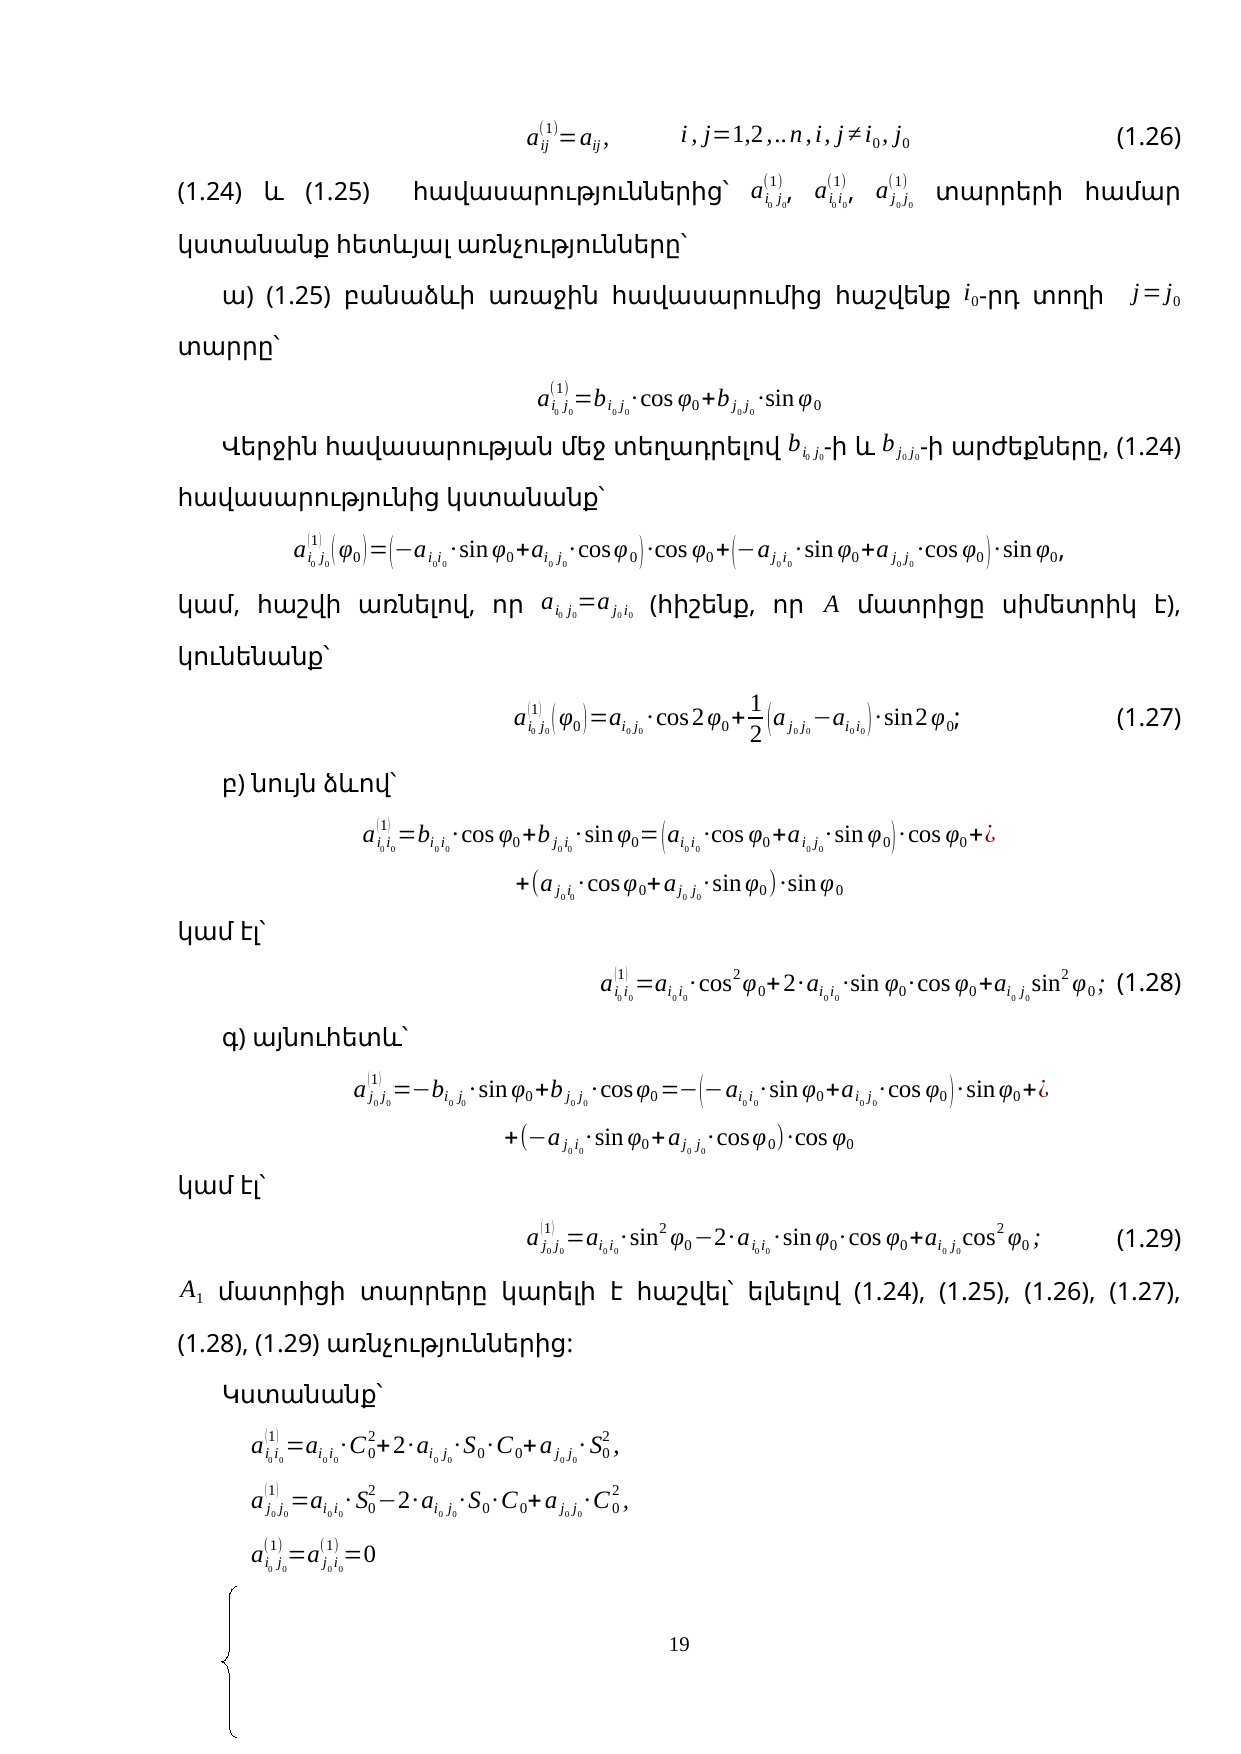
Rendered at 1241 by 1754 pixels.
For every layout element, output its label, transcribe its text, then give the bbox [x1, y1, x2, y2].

text կամ, հաշվի առնելով, որ (հիշենք, որ մատրիցը սիմետրիկ է), կունենանք՝ [177, 587, 1181, 672]
text (1.28) [177, 964, 1181, 1003]
text (1.24) և (1.25) հավասարություններից՝ , , տարրերի համար կստանանք հետևյալ առնչությունները՝ [177, 172, 1181, 261]
text (1.29) [177, 1219, 1181, 1256]
text ա) (1.25) բանաձևի առաջին հավասարումից հաշվենք -րդ տողի տարրը՝ [177, 277, 1181, 363]
text , [177, 531, 1181, 570]
text բ) նույն ձևով՝ [177, 765, 1181, 799]
text գ) այնուհետև՝ [177, 1019, 1181, 1054]
text (1.26) [177, 118, 1181, 155]
text կամ էլ՝ [177, 913, 1181, 948]
text Կստանանք՝ [177, 1376, 1181, 1410]
text մատրիցի տարրերը կարելի է հաշվել՝ ելնելով (1.24), (1.25), (1.26), (1.27), (1.28), (1.29) առնչություններից: [177, 1273, 1181, 1359]
text ; (1.27) [177, 689, 1181, 748]
text Վերջին հավասարության մեջ տեղադրելով -ի և -ի արժեքները, (1.24) հավասարությունից կստանանք՝ [177, 429, 1181, 514]
text կամ էլ՝ [177, 1168, 1181, 1202]
